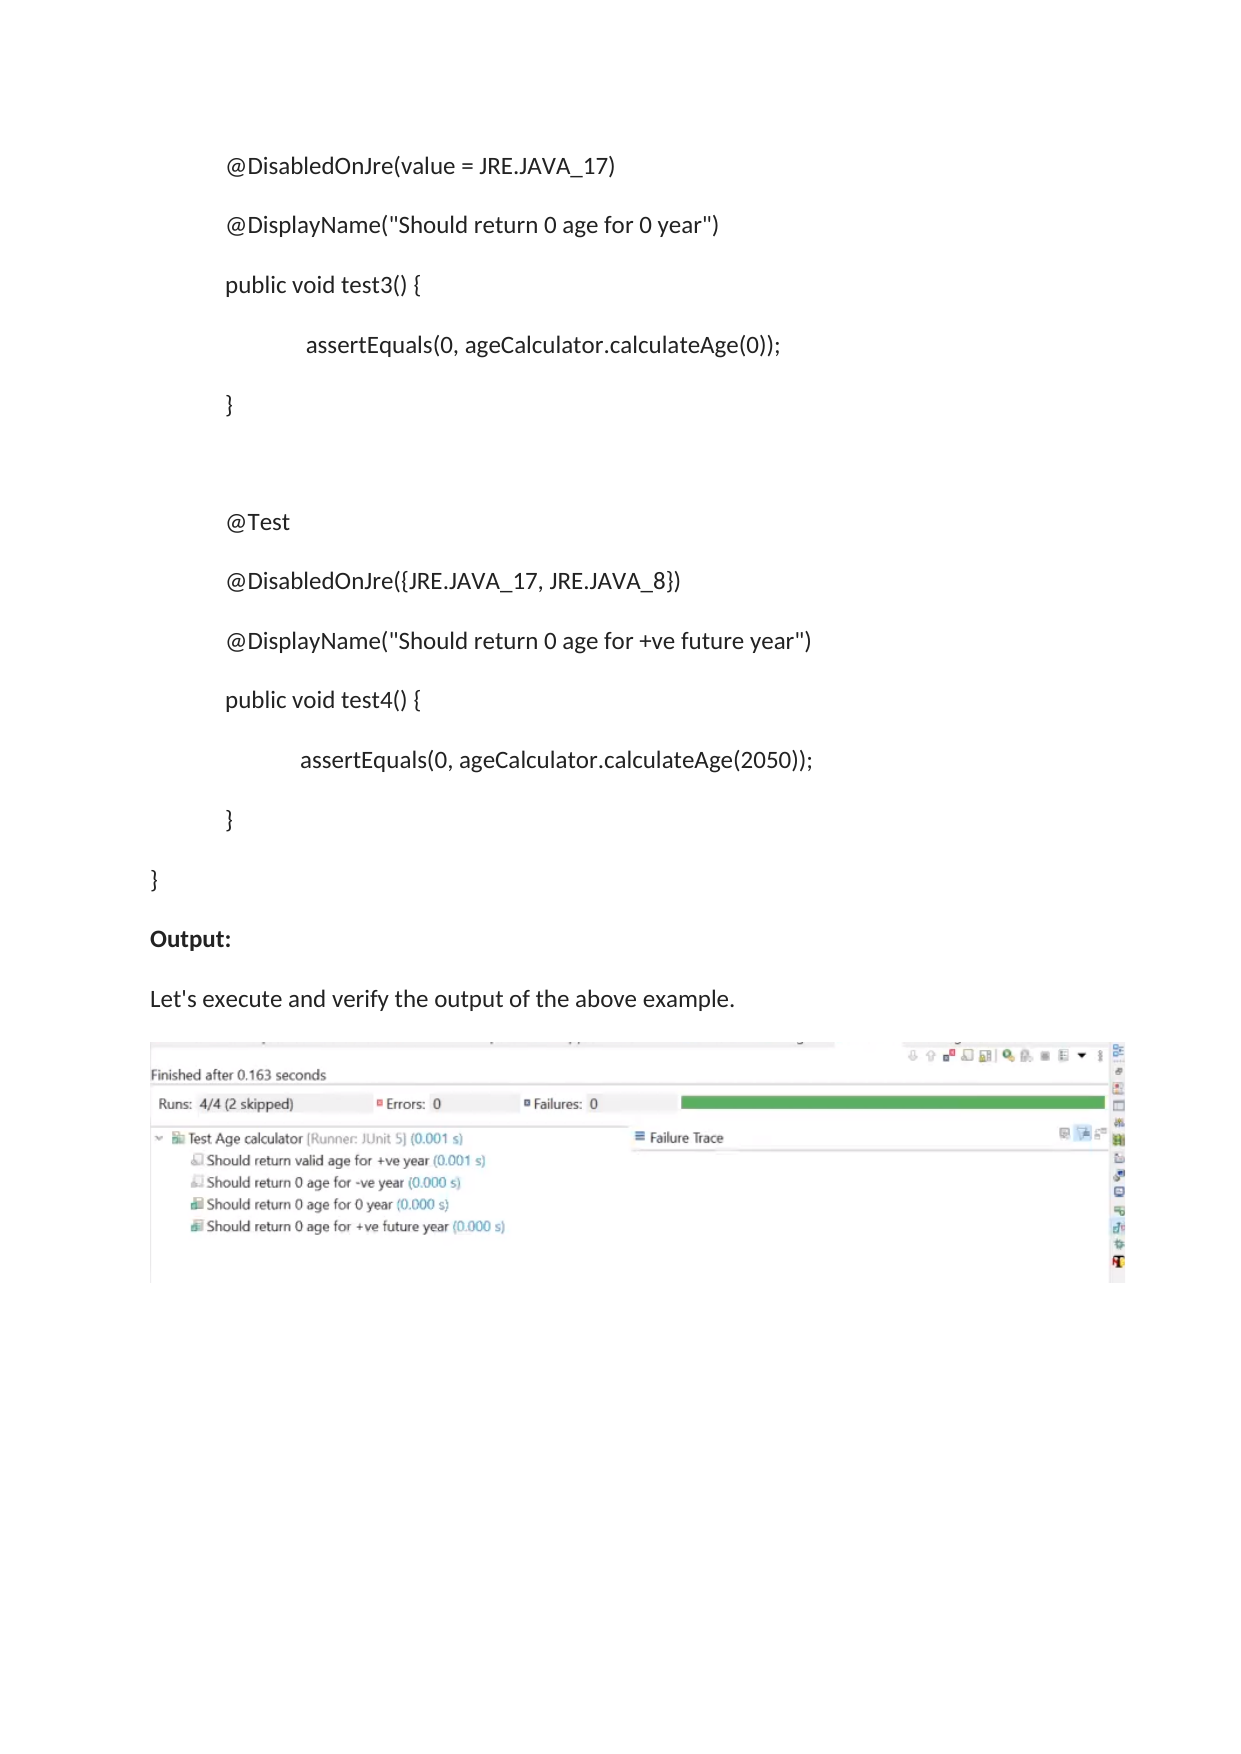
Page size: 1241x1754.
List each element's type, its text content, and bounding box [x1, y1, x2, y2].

text } [150, 804, 1090, 834]
text } [150, 389, 1090, 419]
text Let's execute and verify the output of the above example. [150, 983, 1090, 1014]
text @DisabledOnJre(value = JRE.JAVA_17) [150, 150, 1090, 181]
text @DisplayName("Should return 0 age for +ve future year") [150, 625, 1090, 656]
text public void test4() { [150, 685, 1090, 715]
text public void test3() { [150, 269, 1090, 300]
text } [150, 864, 1090, 894]
text assertEquals(0, ageCalculator.calculateAge(2050)); [150, 744, 1090, 775]
text @Test [150, 506, 1090, 536]
text Output: [150, 923, 1090, 954]
text @DisplayName("Should return 0 age for 0 year") [150, 210, 1090, 240]
picture [150, 1042, 1125, 1283]
text @DisabledOnJre({JRE.JAVA_17, JRE.JAVA_8}) [150, 565, 1090, 596]
text assertEquals(0, ageCalculator.calculateAge(0)); [150, 329, 1090, 359]
